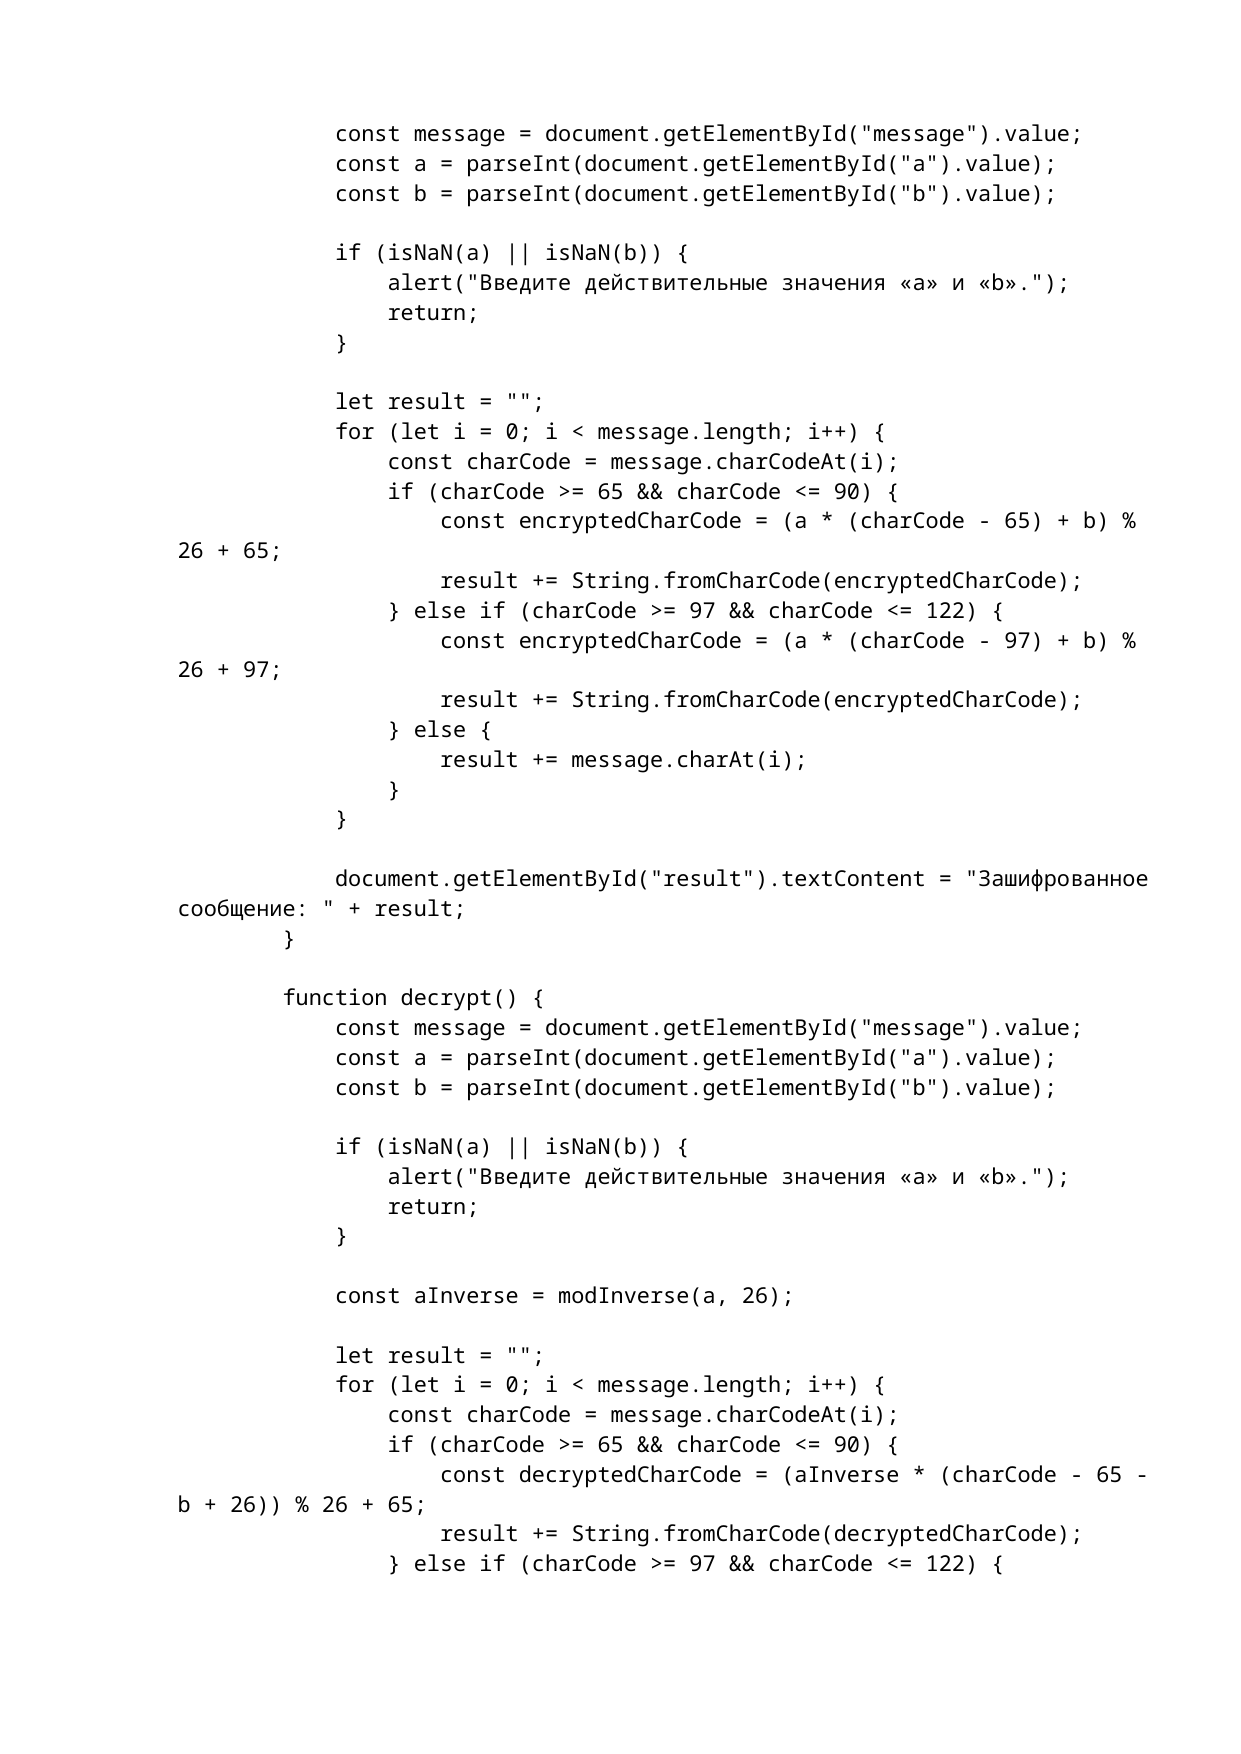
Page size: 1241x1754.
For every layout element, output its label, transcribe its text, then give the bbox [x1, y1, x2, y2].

text const b = parseInt(document.getElementById("b").value); [177, 178, 1152, 207]
text } [177, 922, 1152, 952]
text const a = parseInt(document.getElementById("a").value); [177, 148, 1152, 178]
text for (let i = 0; i < message.length; i++) { [177, 1369, 1152, 1399]
text const b = parseInt(document.getElementById("b").value); [177, 1071, 1152, 1101]
text } else if (charCode >= 97 && charCode <= 122) { [177, 595, 1152, 624]
text document.getElementById("result").textContent = "Зашифрованное сообщение: " + result; [177, 863, 1152, 922]
text return; [177, 297, 1152, 327]
text } [177, 773, 1152, 803]
text const a = parseInt(document.getElementById("a").value); [177, 1042, 1152, 1071]
text if (isNaN(a) || isNaN(b)) { [177, 237, 1152, 267]
text let result = ""; [177, 386, 1152, 416]
text } [177, 1220, 1152, 1250]
text const message = document.getElementById("message").value; [177, 1012, 1152, 1042]
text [177, 1518, 1152, 1548]
text result += message.charAt(i); [177, 744, 1152, 773]
text const charCode = message.charCodeAt(i); [177, 446, 1152, 476]
text for (let i = 0; i < message.length; i++) { [177, 416, 1152, 446]
text } else { [177, 714, 1152, 744]
text result += String.fromCharCode(encryptedCharCode); [177, 565, 1152, 595]
text if (isNaN(a) || isNaN(b)) { [177, 1131, 1152, 1161]
text function decrypt() { [177, 982, 1152, 1012]
text if (charCode >= 65 && charCode <= 90) { [177, 476, 1152, 505]
text if (charCode >= 65 && charCode <= 90) { [177, 1429, 1152, 1459]
text result += String.fromCharCode(encryptedCharCode); [177, 684, 1152, 714]
text const charCode = message.charCodeAt(i); [177, 1399, 1152, 1429]
text alert("Введите действительные значения «a» и «b»."); [177, 1161, 1152, 1191]
text } [177, 803, 1152, 833]
text const decryptedCharCode = (aInverse * (charCode - 65 - b + 26)) % 26 + 65; [177, 1459, 1152, 1518]
text const encryptedCharCode = (a * (charCode - 97) + b) % 26 + 97; [177, 624, 1152, 684]
text let result = ""; [177, 1339, 1152, 1369]
text } [177, 327, 1152, 356]
text const message = document.getElementById("message").value; [177, 118, 1152, 148]
text alert("Введите действительные значения «a» и «b»."); [177, 267, 1152, 297]
text return; [177, 1191, 1152, 1220]
text const encryptedCharCode = (a * (charCode - 65) + b) % 26 + 65; [177, 505, 1152, 565]
text } else if (charCode >= 97 && charCode <= 122) { [177, 1548, 1152, 1578]
text const aInverse = modInverse(a, 26); [177, 1280, 1152, 1310]
